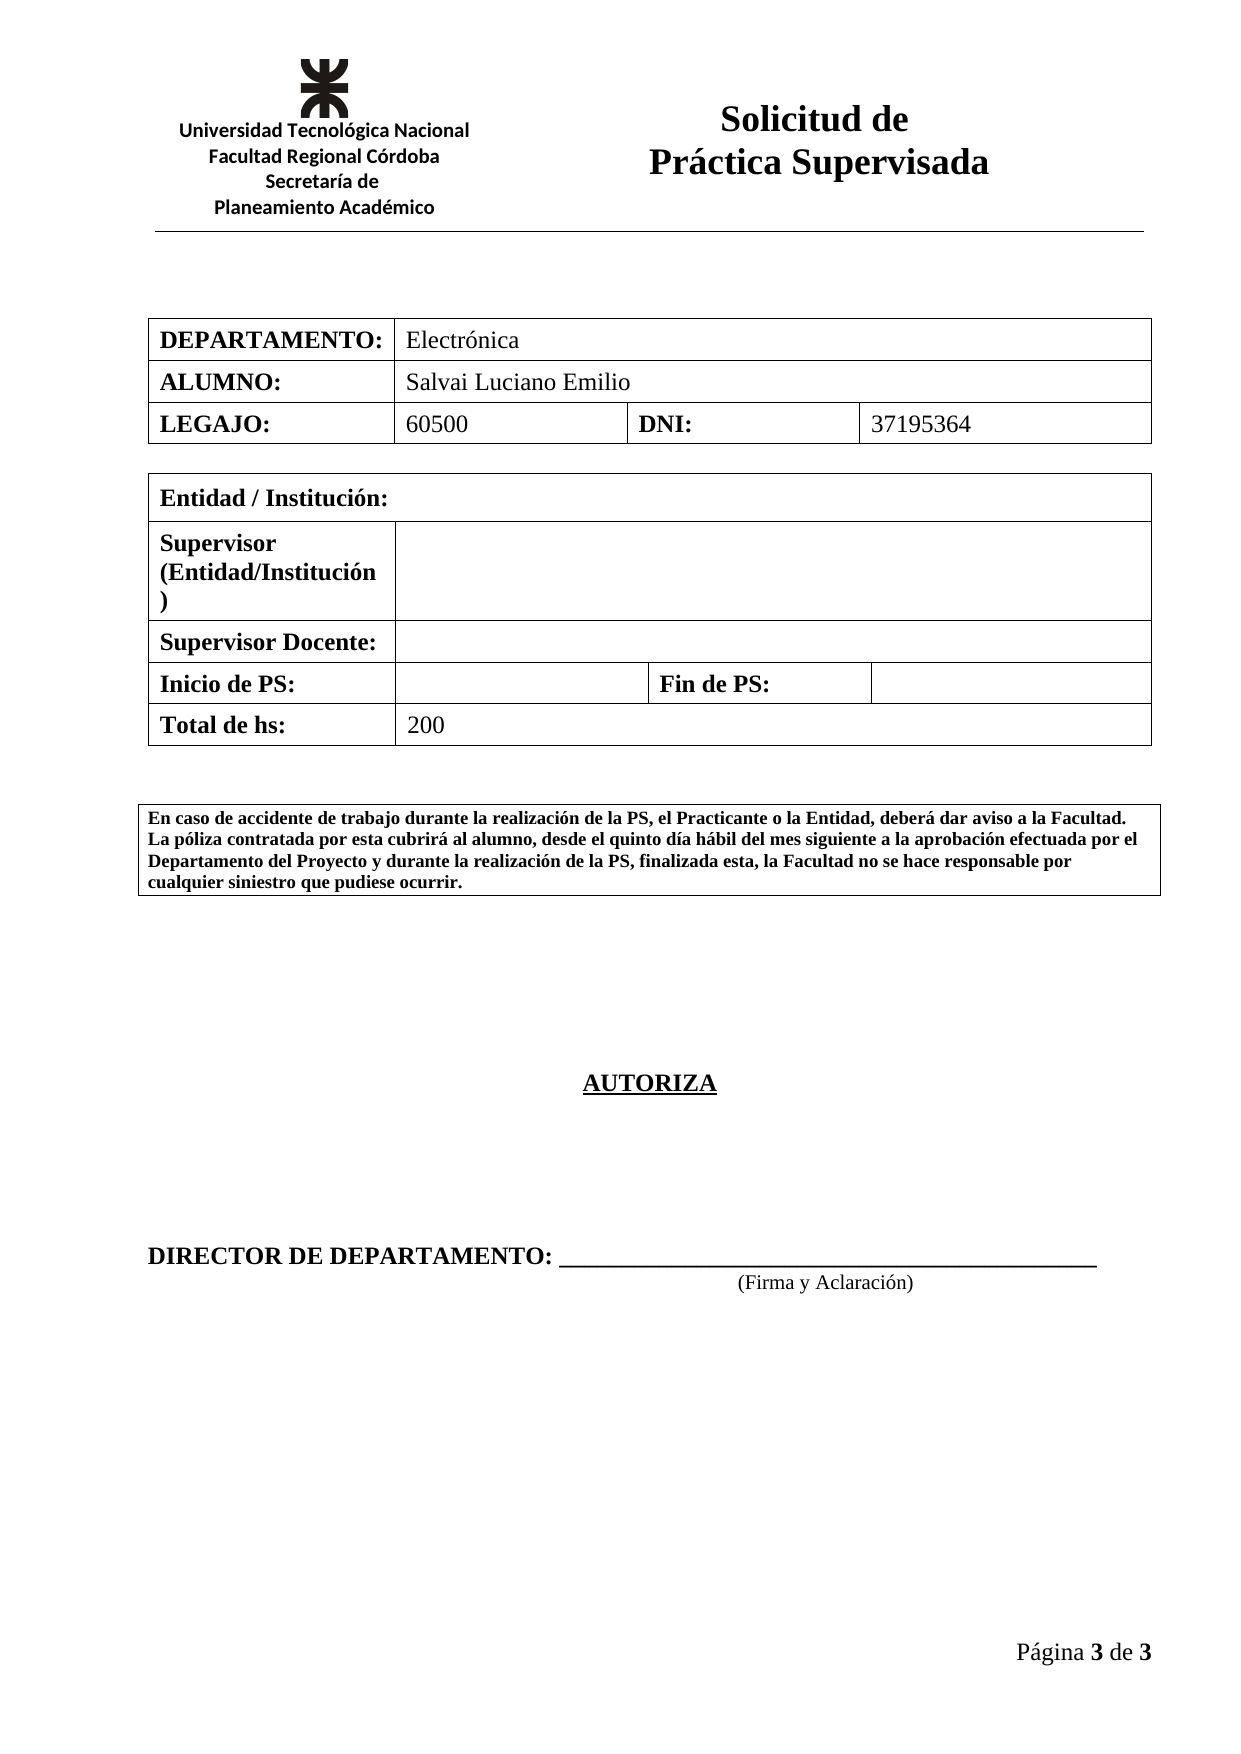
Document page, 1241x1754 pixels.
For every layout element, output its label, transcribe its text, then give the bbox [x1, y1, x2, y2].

picture [300, 59, 349, 118]
table_cell [872, 663, 1151, 703]
table_cell Inicio de PS: [149, 663, 395, 703]
table_cell 60500 [395, 403, 627, 443]
table_header Electrónica [395, 319, 1151, 360]
table_cell Fin de PS: [649, 663, 871, 703]
table_cell Supervisor Docente: [149, 621, 395, 662]
table_cell [396, 663, 648, 703]
table_cell [396, 621, 1151, 662]
table_cell LEGAJO: [149, 403, 394, 443]
table_cell 200 [396, 704, 1151, 745]
table_cell Supervisor (Entidad/Institución) [149, 522, 395, 620]
table_cell 37195364 [860, 403, 1151, 443]
table_header DEPARTAMENTO: [149, 319, 394, 360]
table_cell ALUMNO: [149, 361, 394, 402]
text AUTORIZA [148, 1068, 1152, 1097]
text (Firma y Aclaración) [148, 1270, 1152, 1294]
table_header Entidad / Institución: [149, 474, 1151, 521]
table_cell Total de hs: [149, 704, 395, 745]
text DIRECTOR DE DEPARTAMENTO: ___________________________________________ [148, 1241, 1152, 1270]
text En caso de accidente de trabajo durante la realización de la PS, el Practicante o la Entidad, deberá dar aviso a la Facultad. La póliza contratada por esta cubrirá al alumno, desde el quinto día hábil del mes siguiente a la aprobación efectuada por el Departamento del Proyecto y durante la realización de la PS, finalizada esta, la Facultad no se hace responsable por cualquier siniestro que pudiese ocurrir. [139, 805, 1160, 895]
table_cell Salvai Luciano Emilio [395, 361, 1151, 402]
table_cell [396, 522, 1151, 620]
table_cell DNI: [628, 403, 859, 443]
